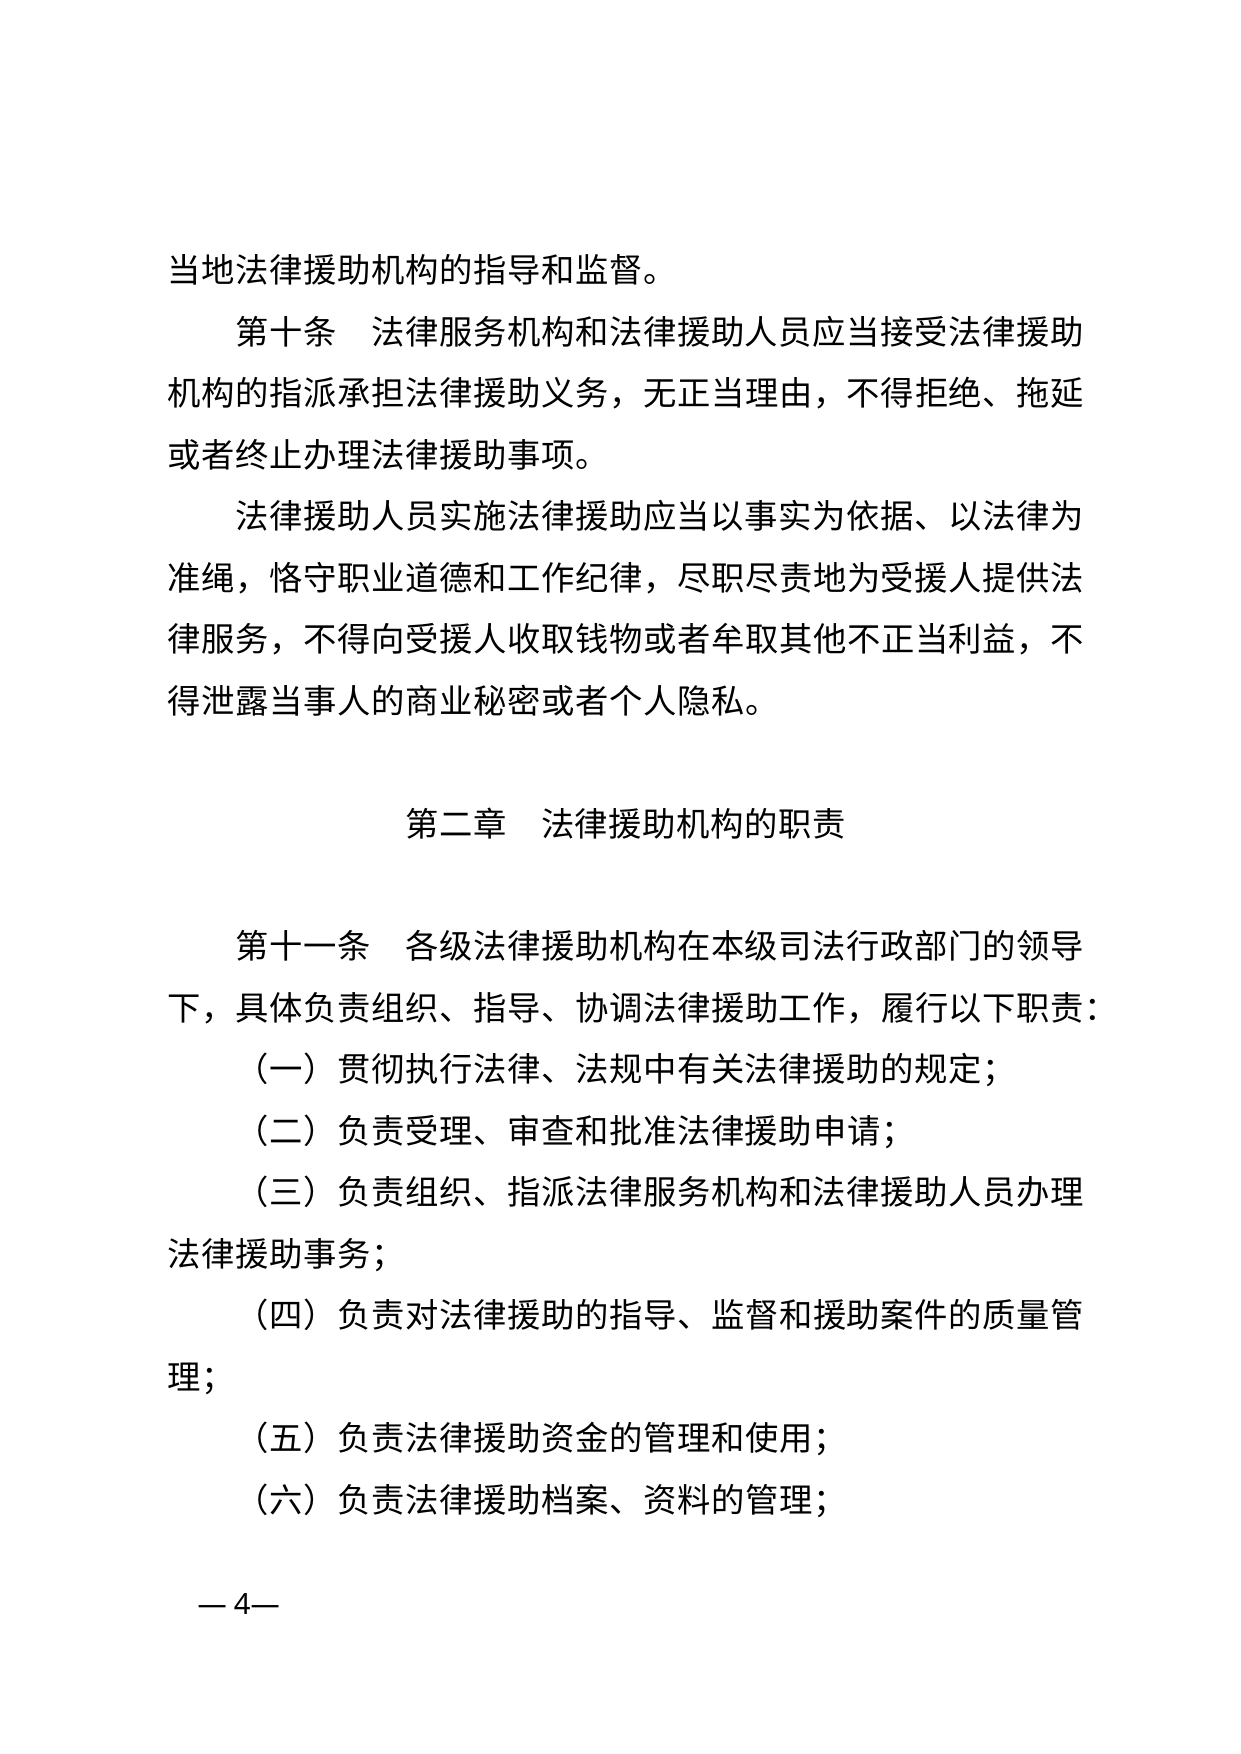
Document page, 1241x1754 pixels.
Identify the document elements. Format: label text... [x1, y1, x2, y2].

text （四）负责对法律援助的指导、监督和援助案件的质量管理； [168, 1282, 1084, 1405]
text 法律援助人员实施法律援助应当以事实为依据、以法律为准绳，恪守职业道德和工作纪律，尽职尽责地为受援人提供法律服务，不得向受援人收取钱物或者牟取其他不正当利益，不得泄露当事人的商业秘密或者个人隐私。 [168, 483, 1084, 729]
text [168, 238, 1084, 299]
text （二）负责受理、审查和批准法律援助申请； [168, 1098, 1084, 1159]
text （六）负责法律援助档案、资料的管理； [168, 1467, 1084, 1528]
text 第十一条 各级法律援助机构在本级司法行政部门的领导下，具体负责组织、指导、协调法律援助工作，履行以下职责： [168, 914, 1084, 1037]
text （五）负责法律援助资金的管理和使用； [168, 1405, 1084, 1467]
text （一）贯彻执行法律、法规中有关法律援助的规定； [168, 1037, 1084, 1098]
text 第十条 法律服务机构和法律援助人员应当接受法律援助机构的指派承担法律援助义务，无正当理由，不得拒绝、拖延或者终止办理法律援助事项。 [168, 299, 1084, 483]
text 第二章 法律援助机构的职责 [168, 791, 1084, 852]
text （三）负责组织、指派法律服务机构和法律援助人员办理法律援助事务； [168, 1159, 1084, 1282]
